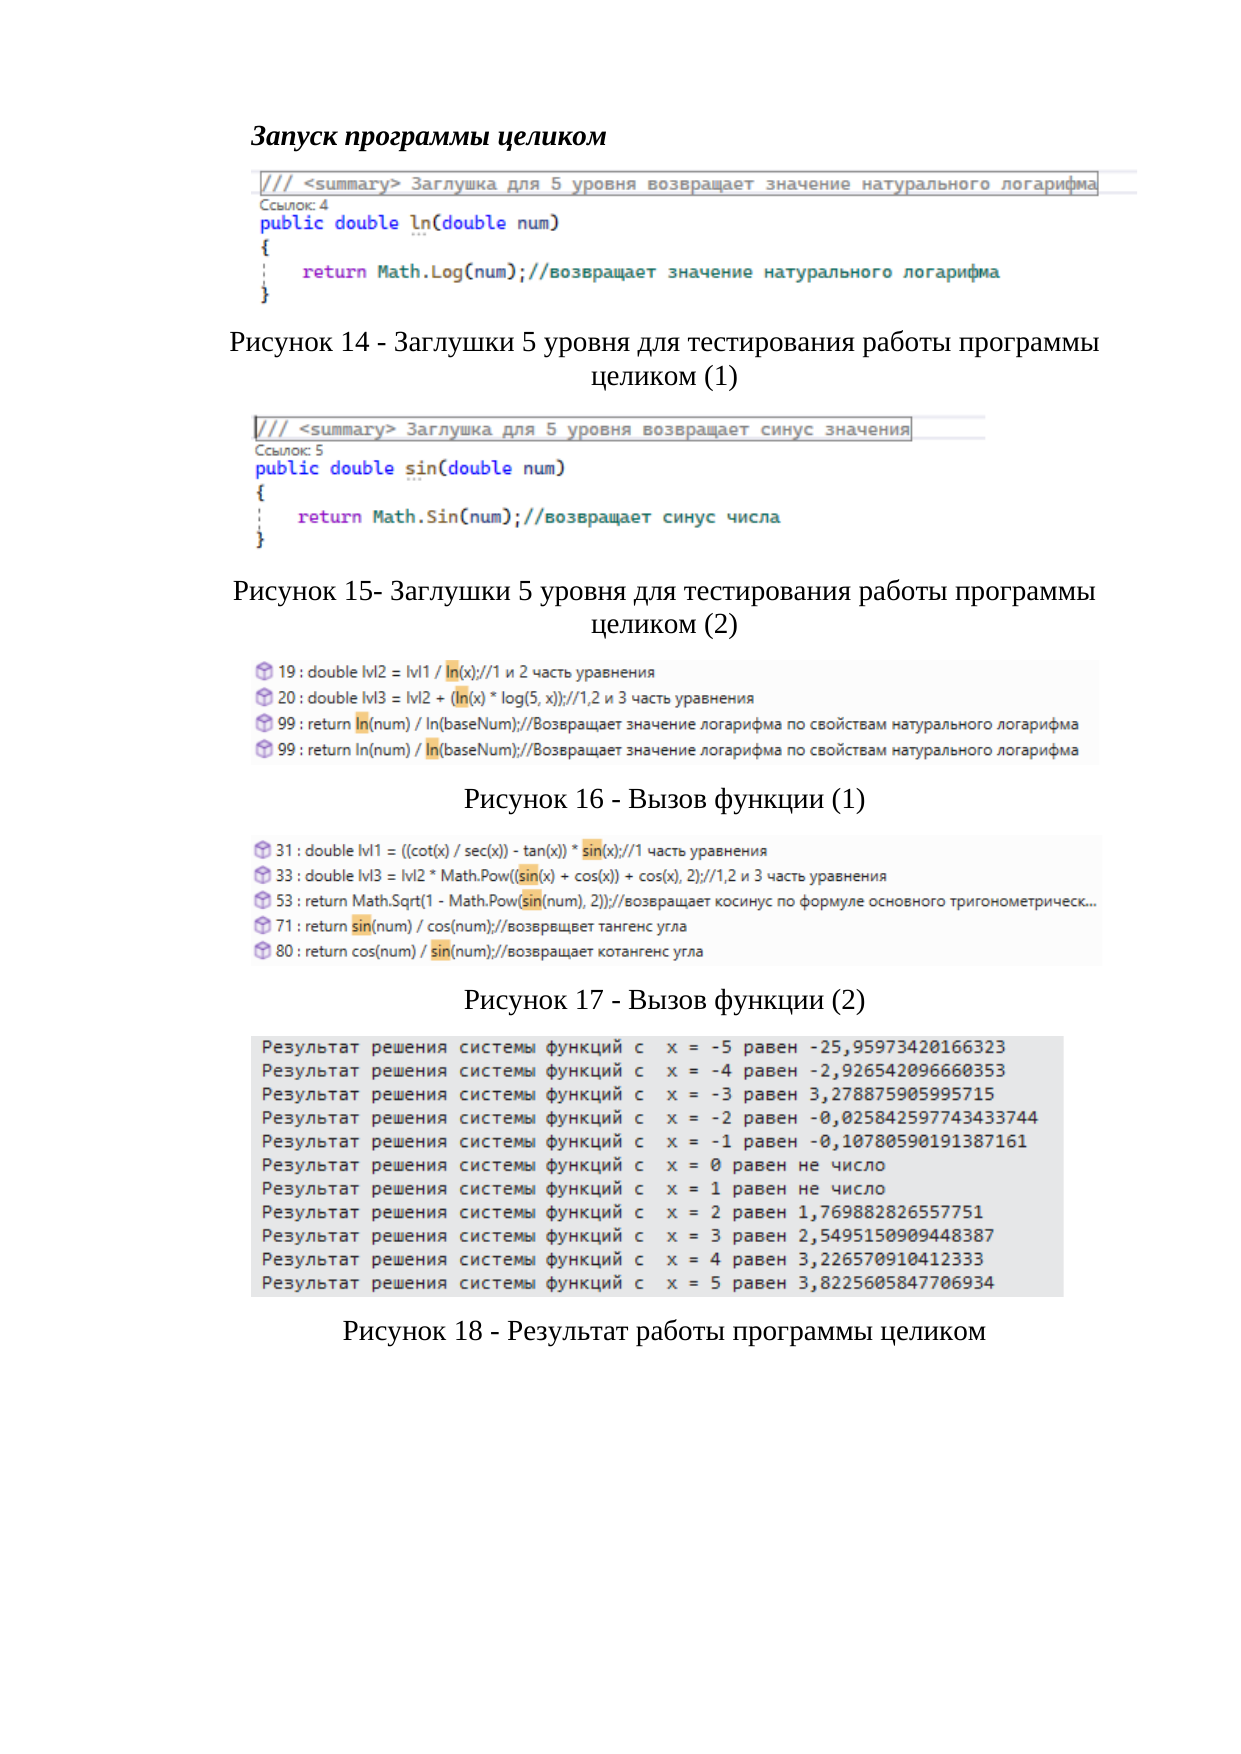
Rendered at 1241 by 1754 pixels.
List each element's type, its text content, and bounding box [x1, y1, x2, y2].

text Рисунок 14 - Заглушки 5 уровня для тестирования работы программы целиком (1) [177, 324, 1152, 391]
picture [251, 412, 986, 556]
picture [251, 660, 1100, 765]
picture [251, 835, 1103, 966]
text Запуск программы целиком [177, 118, 1152, 152]
picture [251, 168, 1138, 308]
text Рисунок 18 - Результат работы программы целиком [177, 1313, 1152, 1347]
picture [251, 1036, 1064, 1297]
text Рисунок 15- Заглушки 5 уровня для тестирования работы программы целиком (2) [177, 573, 1152, 640]
text Рисунок 16 - Вызов функции (1) [177, 781, 1152, 814]
text Рисунок 17 - Вызов функции (2) [177, 982, 1152, 1016]
